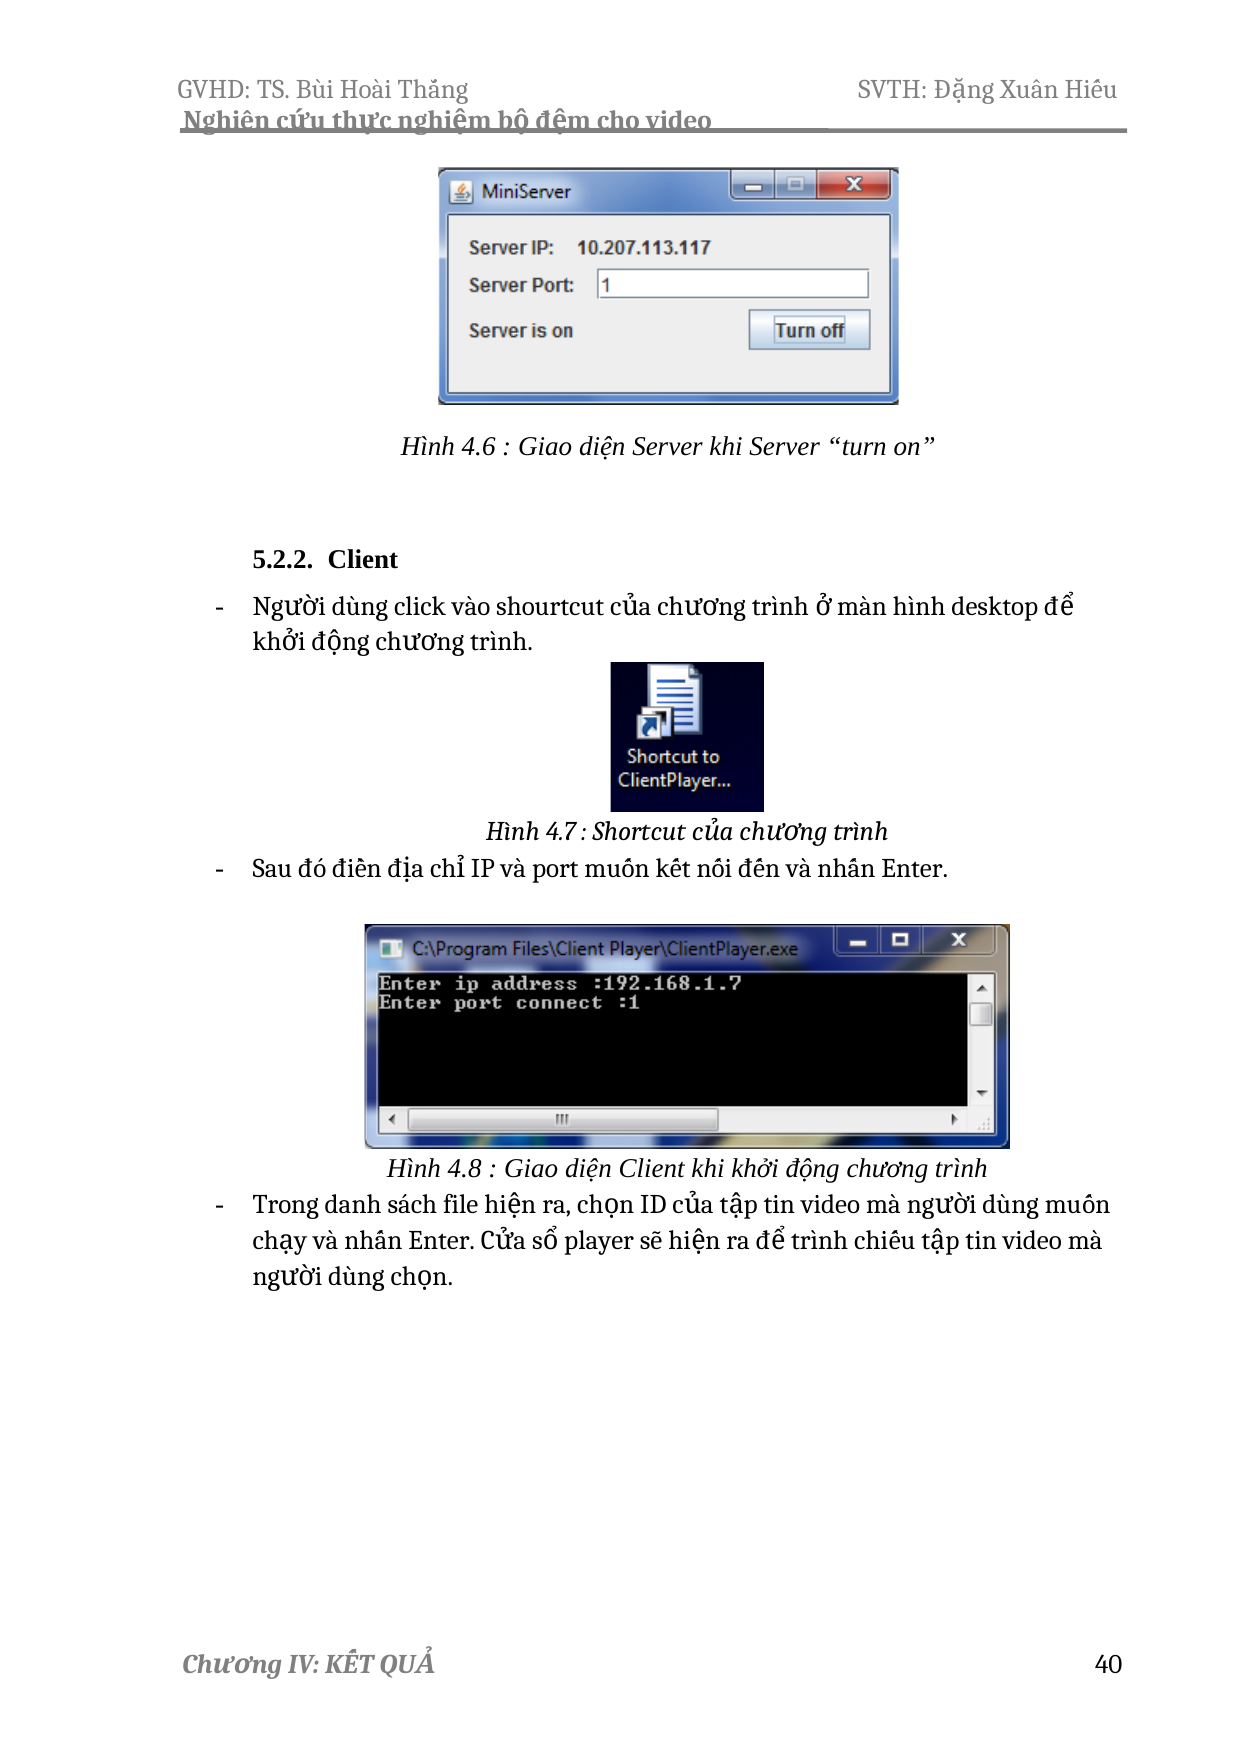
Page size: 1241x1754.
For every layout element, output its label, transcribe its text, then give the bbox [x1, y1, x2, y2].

picture [610, 662, 764, 812]
list Người dùng click vào shourtcut của chương trình ở màn hình desktop để khởi động chương trình. [215, 590, 1122, 657]
picture [364, 924, 1010, 1149]
text Hình 4.6 : Giao diện Server khi Server “turn on” [215, 430, 1122, 461]
list Hình 4.8 : Giao diện Client khi khởi động chương trình [252, 1152, 1122, 1183]
list Sau đó điền địa chỉ IP và port muốn kết nối đến và nhấn Enter. [215, 852, 1122, 884]
list Client [252, 543, 1122, 574]
list Hình 4.7 : Shortcut của chương trình [252, 816, 1122, 847]
picture [438, 167, 899, 405]
list Trong danh sách file hiện ra, chọn ID của tập tin video mà người dùng muốn chạy và nhấn Enter. Cửa sổ player sẽ hiện ra để trình chiếu tập tin video mà người dùng chọn. [215, 1188, 1122, 1292]
